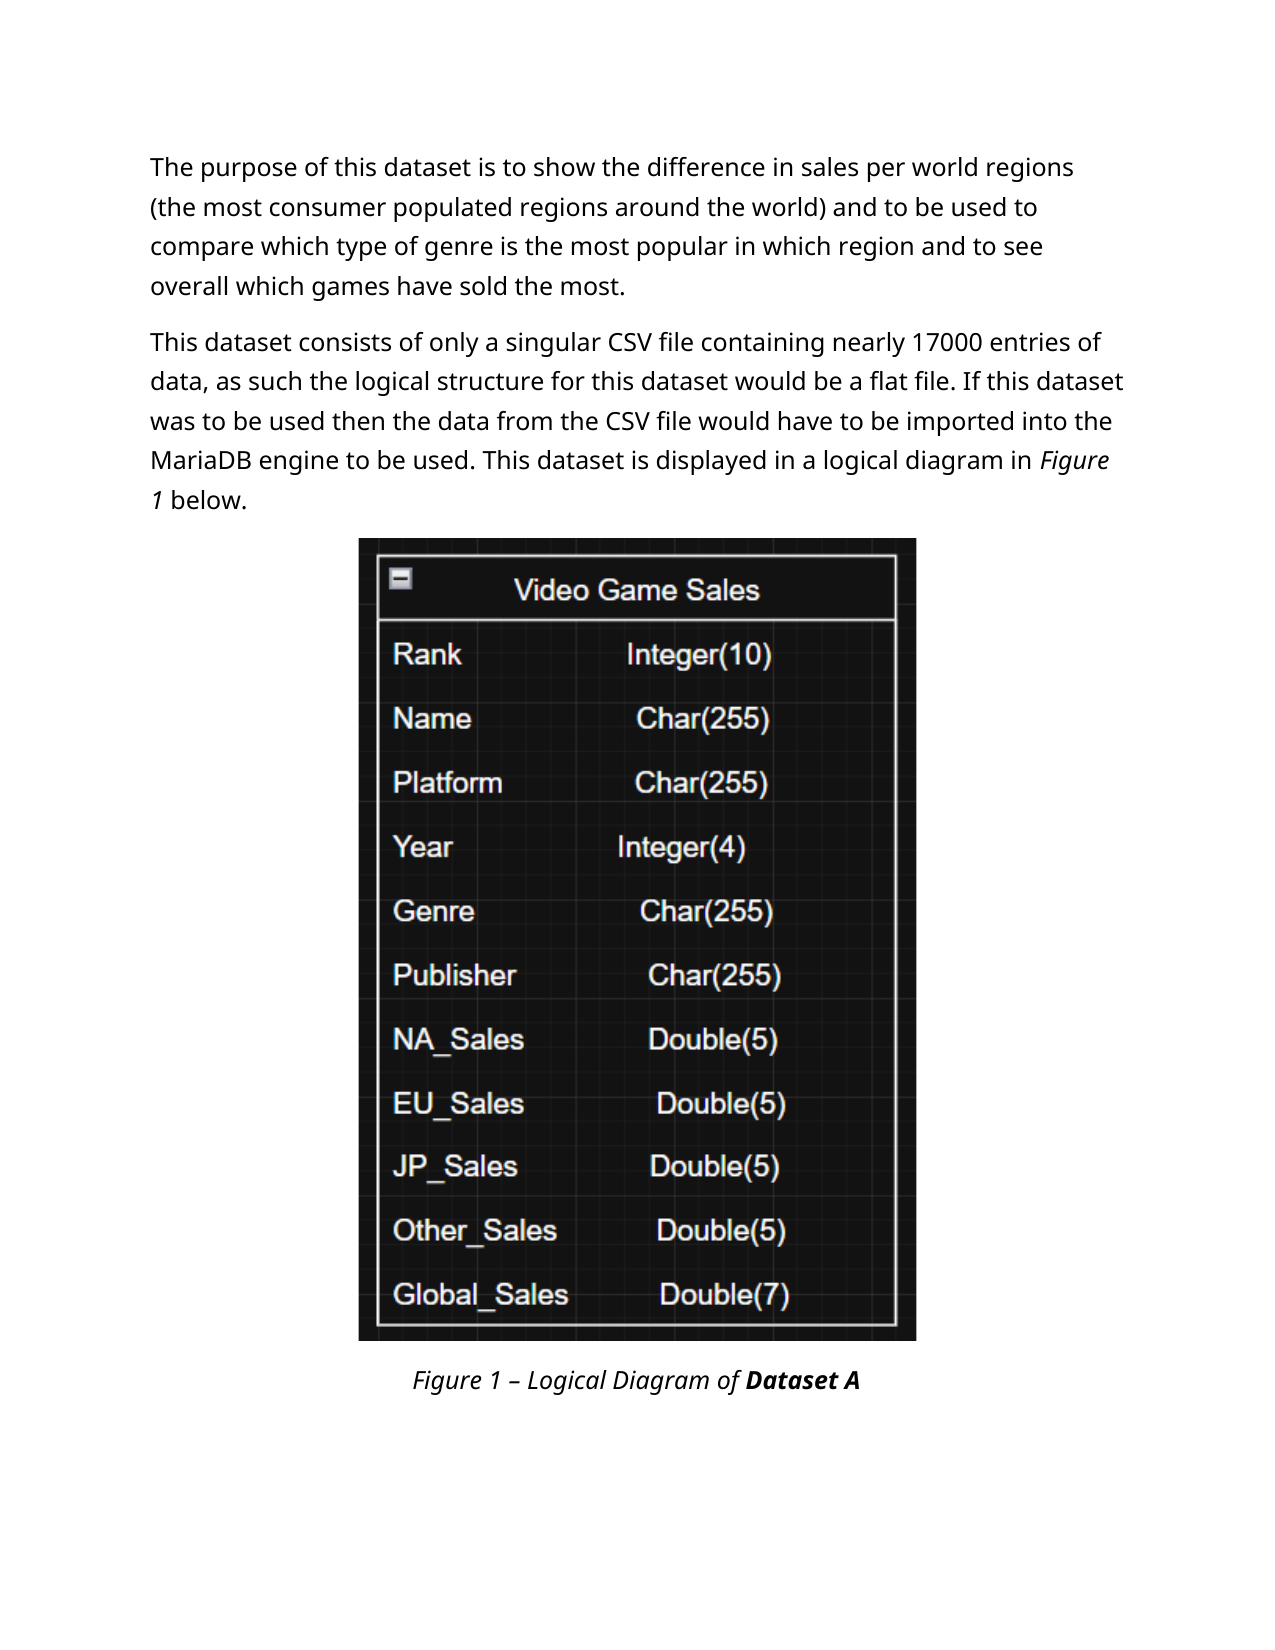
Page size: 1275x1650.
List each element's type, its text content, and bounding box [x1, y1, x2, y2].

text Figure 1 – Logical Diagram of Dataset A [150, 1362, 1125, 1396]
picture [358, 538, 917, 1341]
text The purpose of this dataset is to show the difference in sales per world regions (the most consumer populated regions around the world) and to be used to compare which type of genre is the most popular in which region and to see overall which games have sold the most. [150, 150, 1125, 302]
text This dataset consists of only a singular CSV file containing nearly 17000 entries of data, as such the logical structure for this dataset would be a flat file. If this dataset was to be used then the data from the CSV file would have to be imported into the MariaDB engine to be used. This dataset is displayed in a logical diagram in Figure 1 below. [150, 324, 1125, 517]
